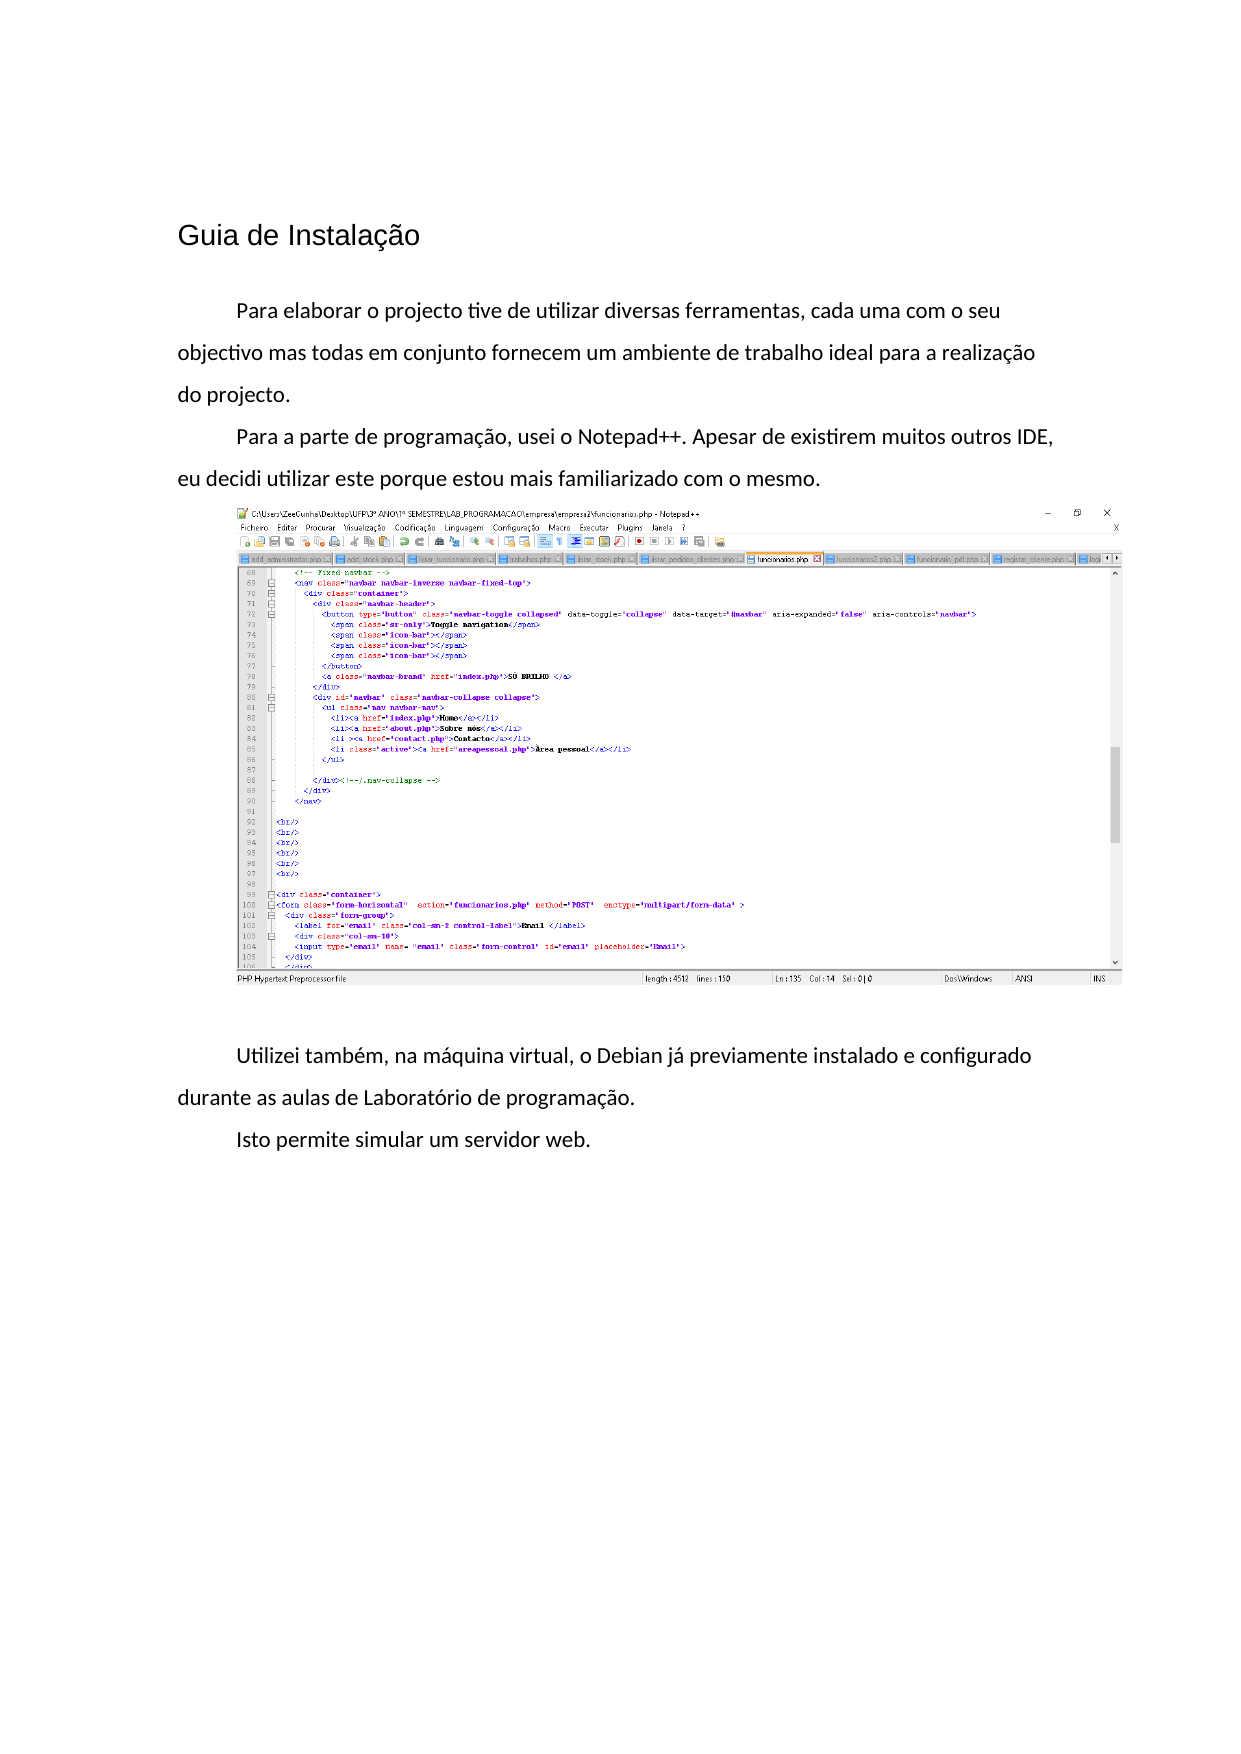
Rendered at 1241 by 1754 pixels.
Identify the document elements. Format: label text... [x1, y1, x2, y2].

picture [236, 506, 1123, 985]
text Para a parte de programação, usei o Notepad++. Apesar de existirem muitos outros IDE, eu decidi utilizar este porque estou mais familiarizado com o mesmo. [177, 422, 1063, 492]
text Utilizei também, na máquina virtual, o Debian já previamente instalado e configurado durante as aulas de Laboratório de programação. [177, 1041, 1063, 1111]
text Para elaborar o projecto tive de utilizar diversas ferramentas, cada uma com o seu objectivo mas todas em conjunto fornecem um ambiente de trabalho ideal para a realização do projecto. [177, 296, 1063, 408]
text Isto permite simular um servidor web. [177, 1125, 1063, 1153]
subtitle Guia de Instalação [177, 218, 1063, 252]
